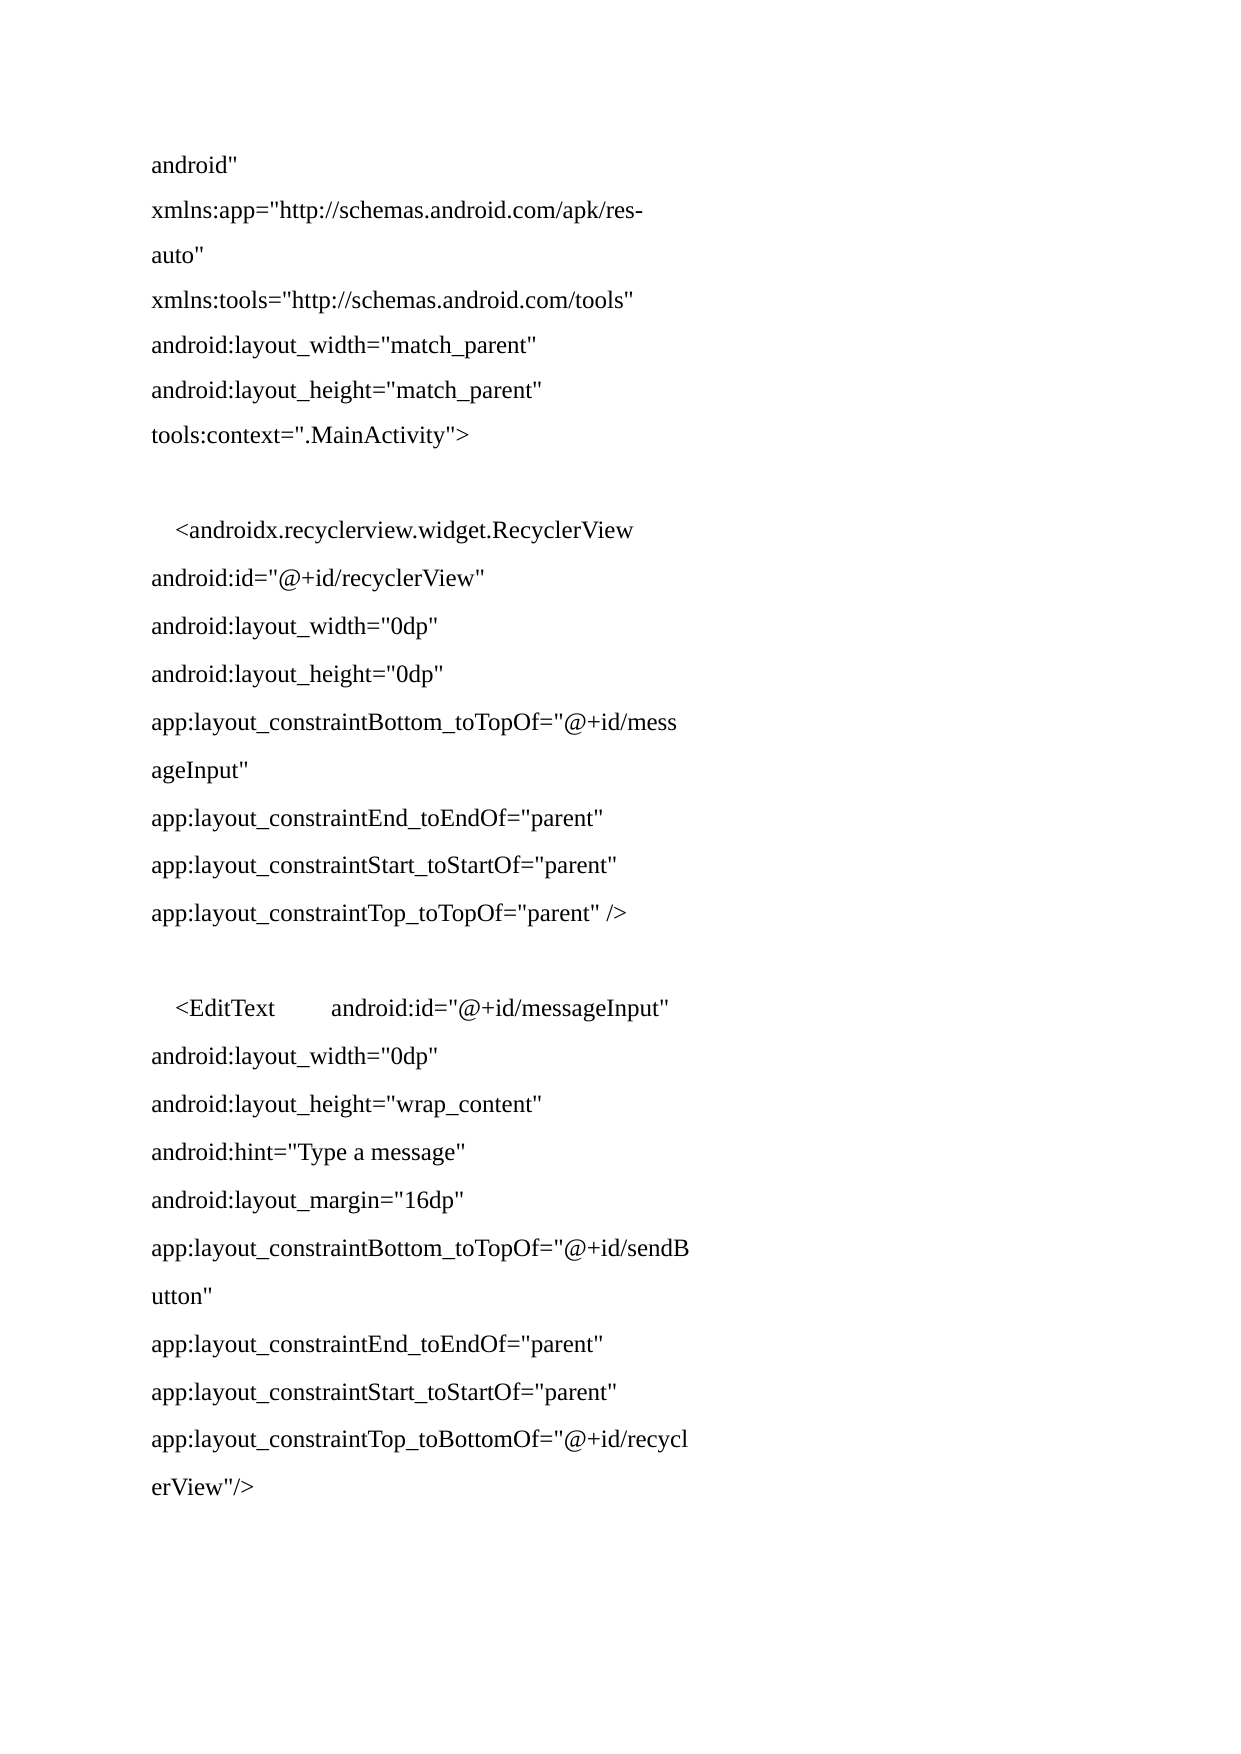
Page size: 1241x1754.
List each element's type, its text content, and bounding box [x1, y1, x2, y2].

text <EditText android:id="@+id/messageInput" android:layout_width="0dp" android:layout_height="wrap_content" android:hint="Type a message" android:layout_margin="16dp" app:layout_constraintBottom_toTopOf="@+id/sendButton" app:layout_constraintEnd_toEndOf="parent" app:layout_constraintStart_toStartOf="parent" app:layout_constraintTop_toBottomOf="@+id/recyclerView"/> [150, 993, 692, 1501]
text <androidx.recyclerview.widget.RecyclerView android:id="@+id/recyclerView" android:layout_width="0dp" android:layout_height="0dp" app:layout_constraintBottom_toTopOf="@+id/messageInput" app:layout_constraintEnd_toEndOf="parent" app:layout_constraintStart_toStartOf="parent" app:layout_constraintTop_toTopOf="parent" /> [150, 515, 681, 927]
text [150, 150, 692, 449]
